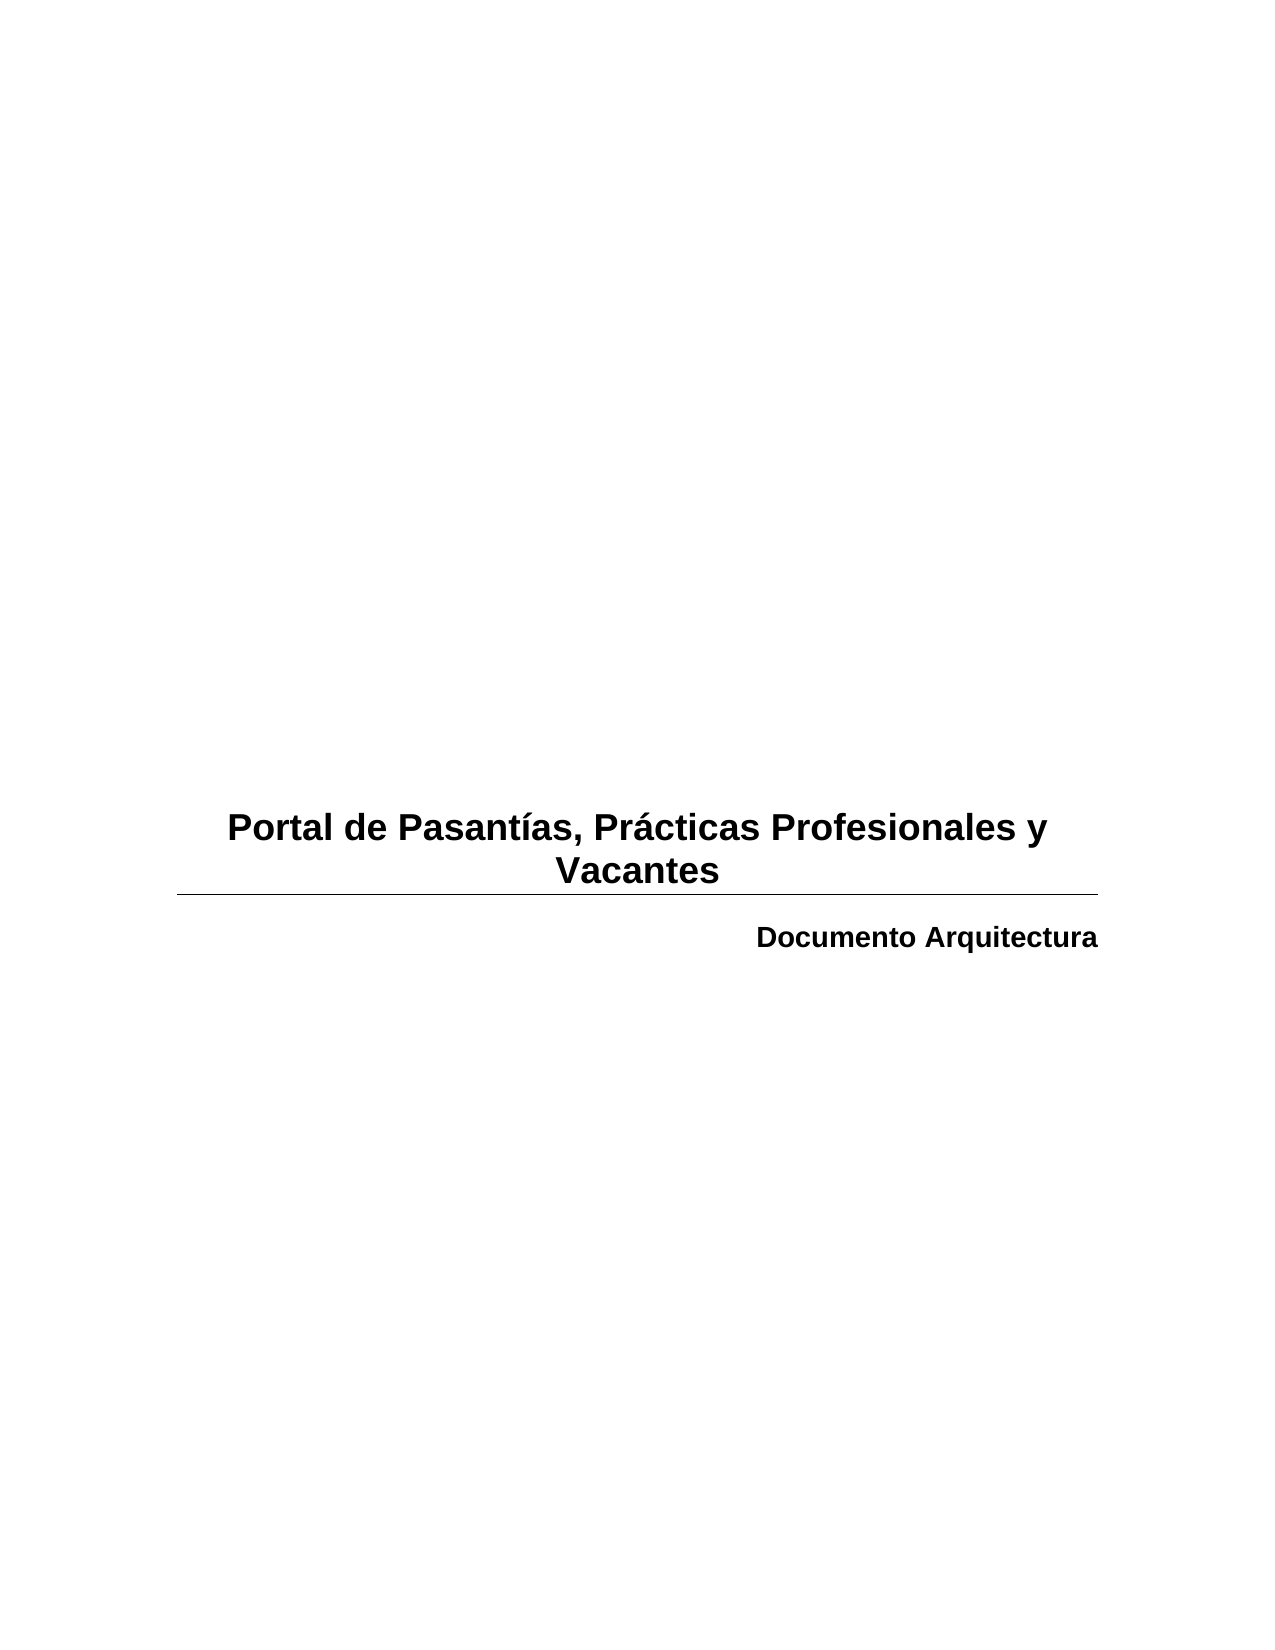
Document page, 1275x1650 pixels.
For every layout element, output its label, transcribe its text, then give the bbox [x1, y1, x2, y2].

text Portal de Pasantías, Prácticas Profesionales y Vacantes [177, 805, 1098, 894]
text Documento Arquitectura [177, 920, 1098, 954]
